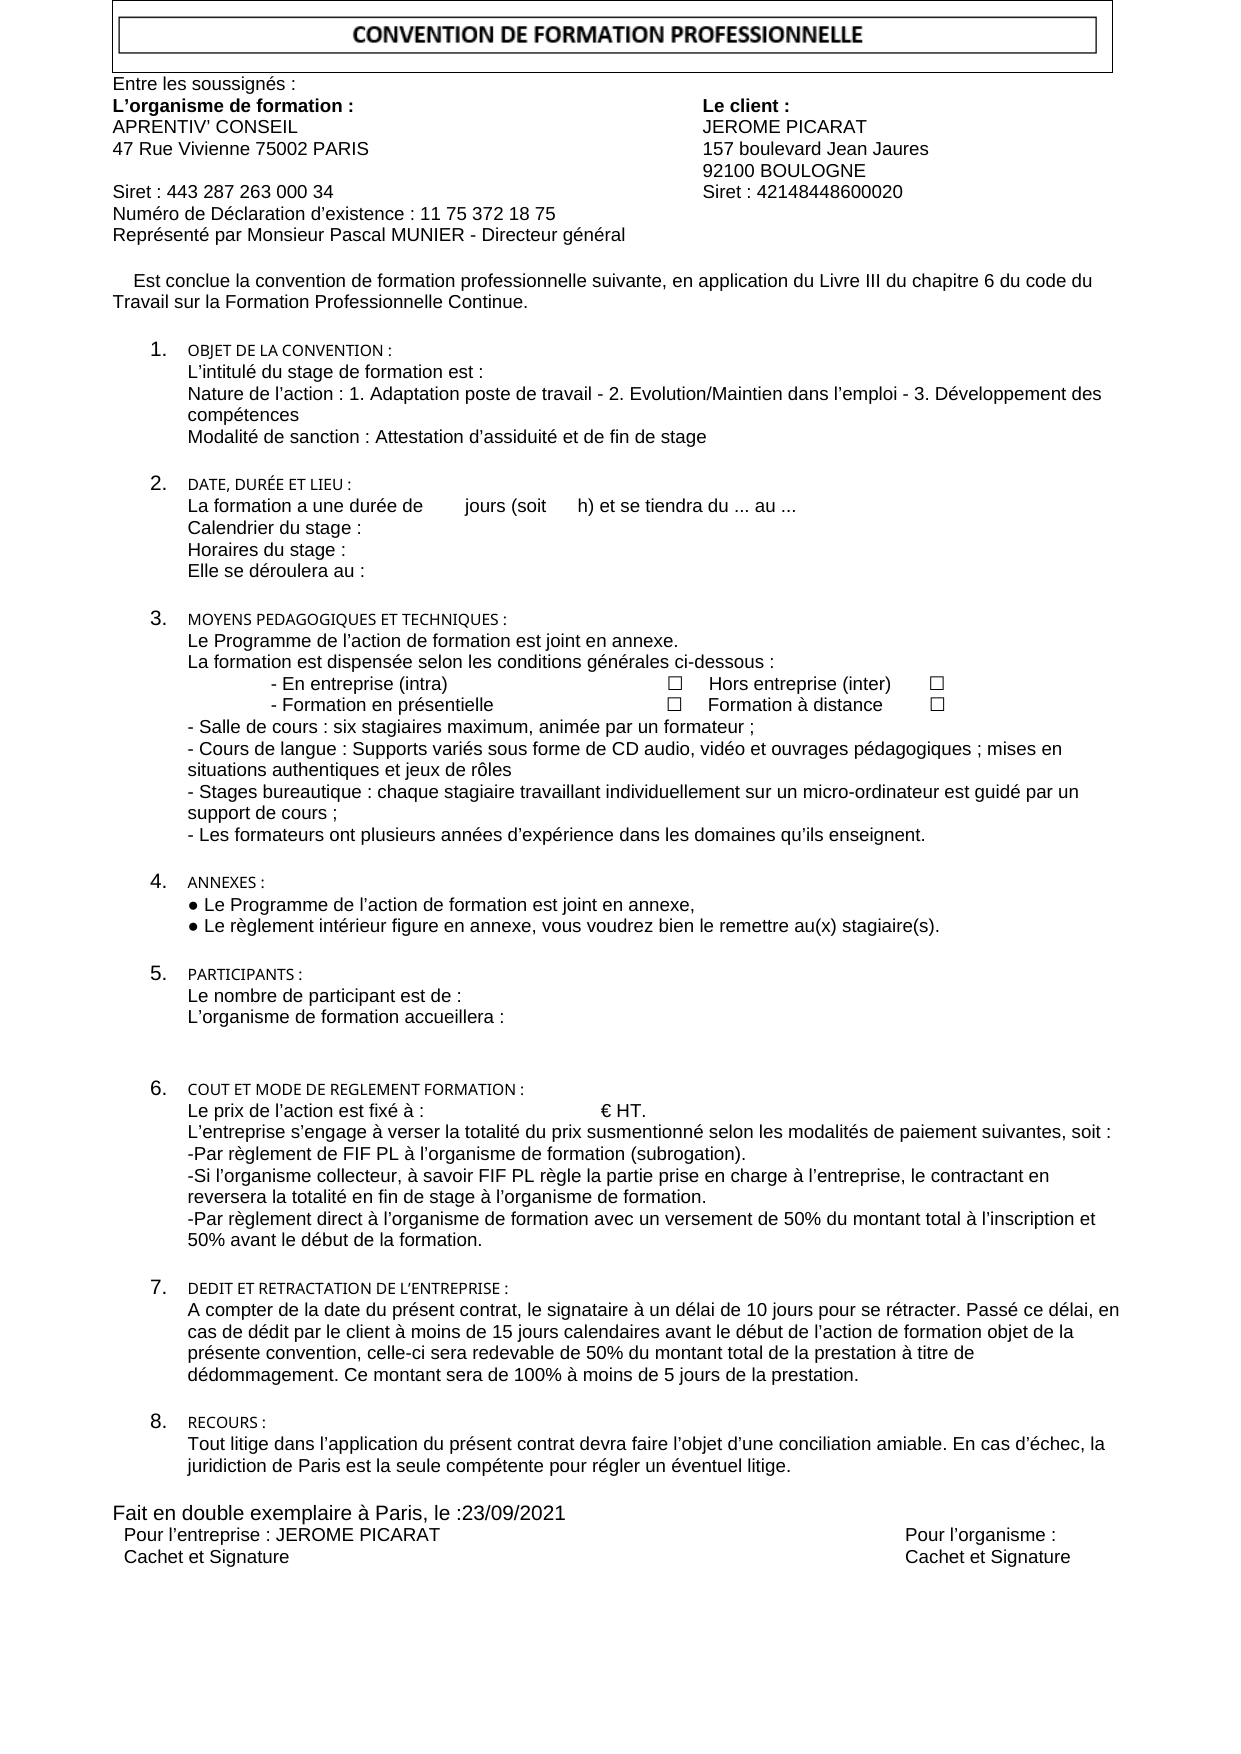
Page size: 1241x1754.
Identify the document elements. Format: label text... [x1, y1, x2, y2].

text Siret : 443 287 263 000 34 Siret : 42148448600020 [112, 181, 1128, 202]
table_header Pour l’entreprise : JEROME PICARAT [113, 1524, 894, 1546]
list MOYENS PEDAGOGIQUES ET TECHNIQUES :Le Programme de l’action de formation est joint en annexe.La formation est dispensée selon les conditions générales ci-dessous : - En entreprise (intra) ☐ Hors entreprise (inter) ☐ - Formation en présentielle ☐ Formation à distance ☐- Salle de cours : six stagiaires maximum, animée par un formateur ;- Cours de langue : Supports variés sous forme de CD audio, vidéo et ouvrages pédagogiques ; mises en situations authentiques et jeux de rôles- Stages bureautique : chaque stagiaire travaillant individuellement sur un micro-ordinateur est guidé par un support de cours ;- Les formateurs ont plusieurs années d’expérience dans les domaines qu’ils enseignent. [150, 605, 1128, 845]
table_cell Cachet et Signature [894, 1546, 1154, 1567]
text Est conclue la convention de formation professionnelle suivante, en application du Livre III du chapitre 6 du code du Travail sur la Formation Professionnelle Continue. [112, 269, 1128, 313]
list DATE, DURÉE ET LIEU :La formation a une durée de jours (soit h) et se tiendra du ... au ...Calendrier du stage : Horaires du stage : Elle se déroulera au : [150, 471, 1128, 581]
text Entre les soussignés : [112, 24, 1128, 95]
text 47 Rue Vivienne 75002 PARIS 157 boulevard Jean Jaures [112, 138, 1128, 159]
text APRENTIV’ CONSEIL JEROME PICARAT [112, 116, 1128, 138]
list OBJET DE LA CONVENTION :L’intitulé du stage de formation est : Nature de l’action : 1. Adaptation poste de travail - 2. Evolution/Maintien dans l’emploi - 3. Développement des compétencesModalité de sanction : Attestation d’assiduité et de fin de stage [150, 337, 1128, 447]
list COUT ET MODE DE REGLEMENT FORMATION :Le prix de l’action est fixé à : € HT.L’entreprise s’engage à verser la totalité du prix susmentionné selon les modalités de paiement suivantes, soit :-Par règlement de FIF PL à l’organisme de formation (subrogation).-Si l’organisme collecteur, à savoir FIF PL règle la partie prise en charge à l’entreprise, le contractant en reversera la totalité en fin de stage à l’organisme de formation.-Par règlement direct à l’organisme de formation avec un versement de 50% du montant total à l’inscription et 50% avant le début de la formation. [150, 1076, 1128, 1251]
list PARTICIPANTS :Le nombre de participant est de : L’organisme de formation accueillera : [150, 960, 1128, 1052]
list DEDIT ET RETRACTATION DE L’ENTREPRISE :A compter de la date du présent contrat, le signataire à un délai de 10 jours pour se rétracter. Passé ce délai, en cas de dédit par le client à moins de 15 jours calendaires avant le début de l’action de formation objet de la présente convention, celle-ci sera redevable de 50% du montant total de la prestation à titre de dédommagement. Ce montant sera de 100% à moins de 5 jours de la prestation. [150, 1275, 1128, 1385]
picture [113, 1, 1112, 72]
text 92100 BOULOGNE [112, 159, 1128, 181]
text Fait en double exemplaire à Paris, le :23/09/2021 [112, 1500, 1128, 1524]
text L’organisme de formation : Le client : [112, 95, 1128, 116]
list ANNEXES :● Le Programme de l’action de formation est joint en annexe,● Le règlement intérieur figure en annexe, vous voudrez bien le remettre au(x) stagiaire(s). [150, 869, 1128, 936]
table_cell Cachet et Signature [113, 1546, 894, 1567]
table_header Pour l’organisme : [894, 1524, 1154, 1546]
text Numéro de Déclaration d’existence : 11 75 372 18 75 [112, 202, 1128, 224]
list RECOURS :Tout litige dans l’application du présent contrat devra faire l’objet d’une conciliation amiable. En cas d’échec, la juridiction de Paris est la seule compétente pour régler un éventuel litige. [150, 1409, 1128, 1476]
text Représenté par Monsieur Pascal MUNIER - Directeur général [112, 224, 1128, 246]
